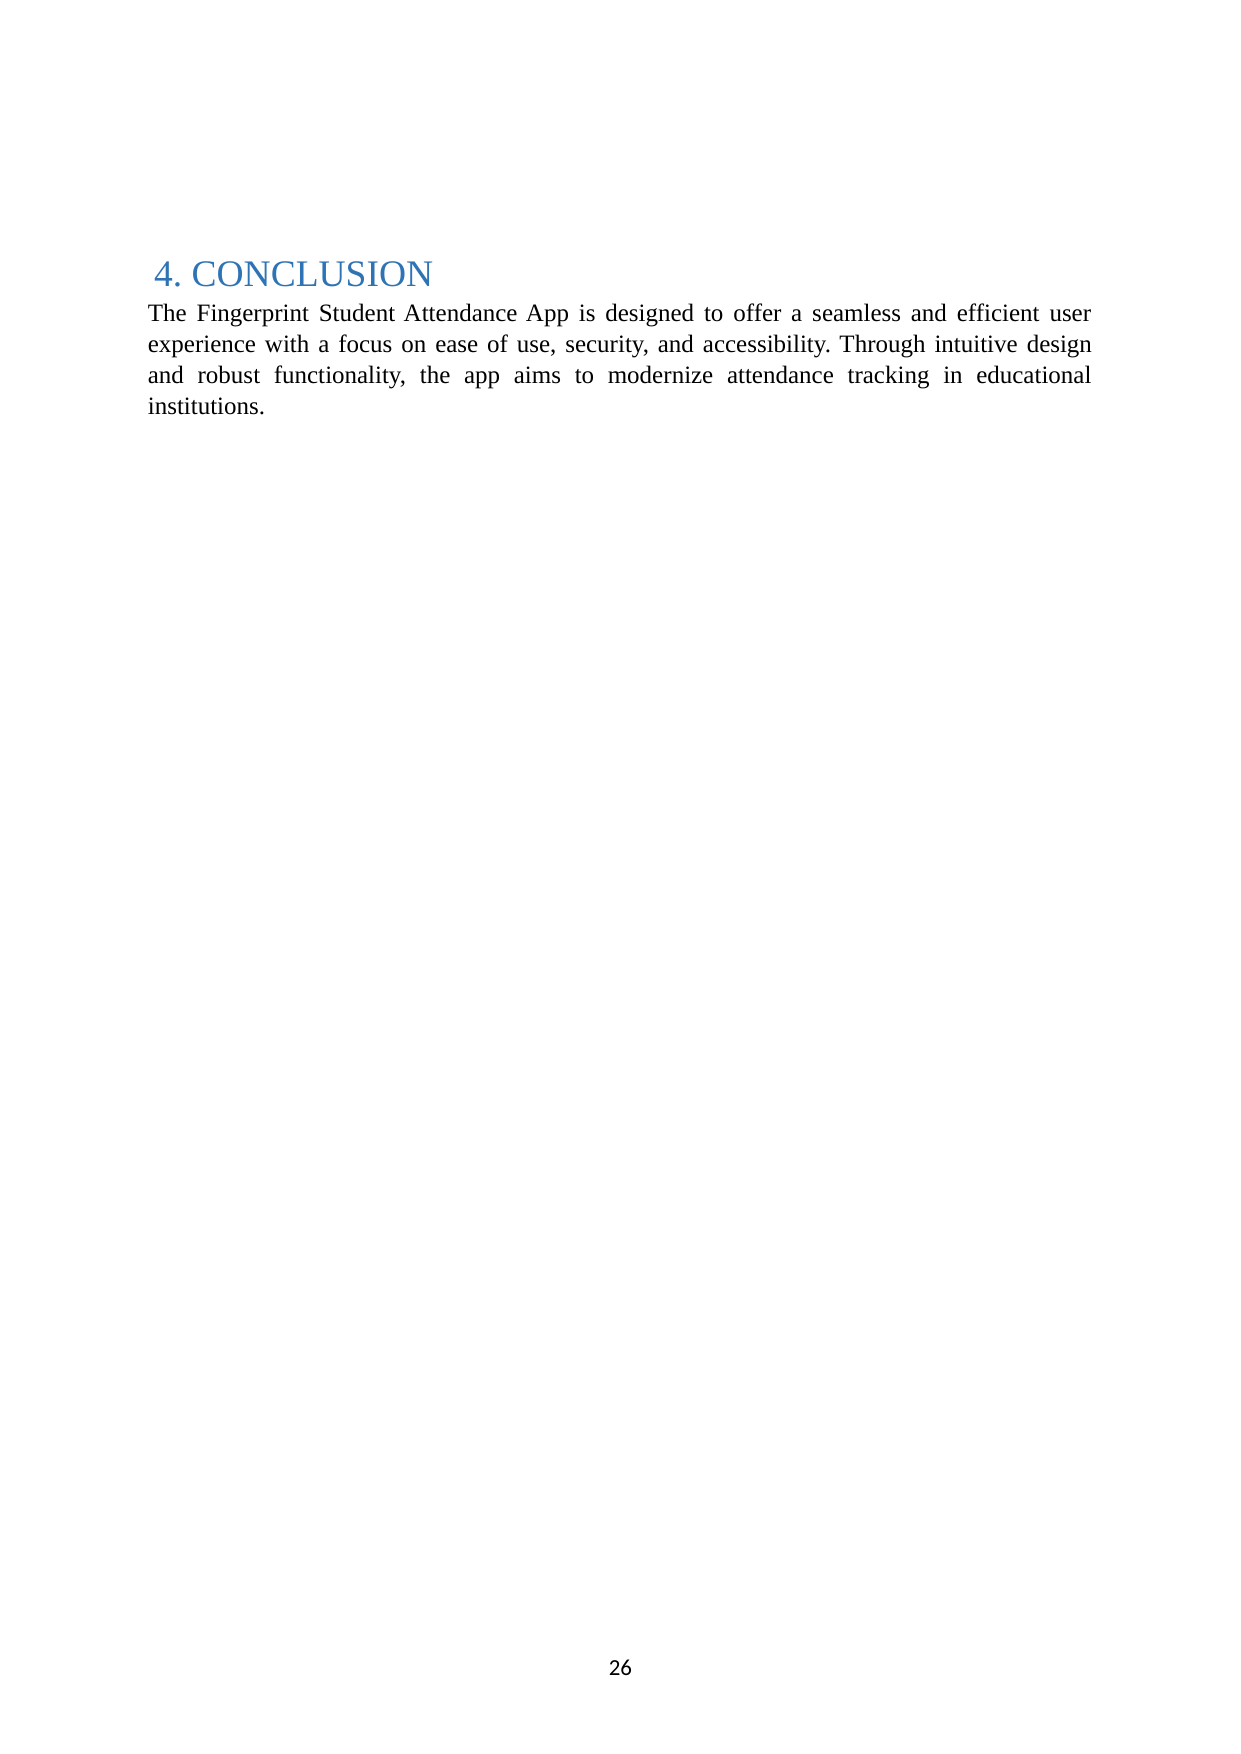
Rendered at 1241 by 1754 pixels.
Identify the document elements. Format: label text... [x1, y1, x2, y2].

subtitle 4. CONCLUSION [148, 251, 1093, 294]
text The Fingerprint Student Attendance App is designed to offer a seamless and efficient user experience with a focus on ease of use, security, and accessibility. Through intuitive design and robust functionality, the app aims to modernize attendance tracking in educational institutions. [148, 298, 1093, 420]
